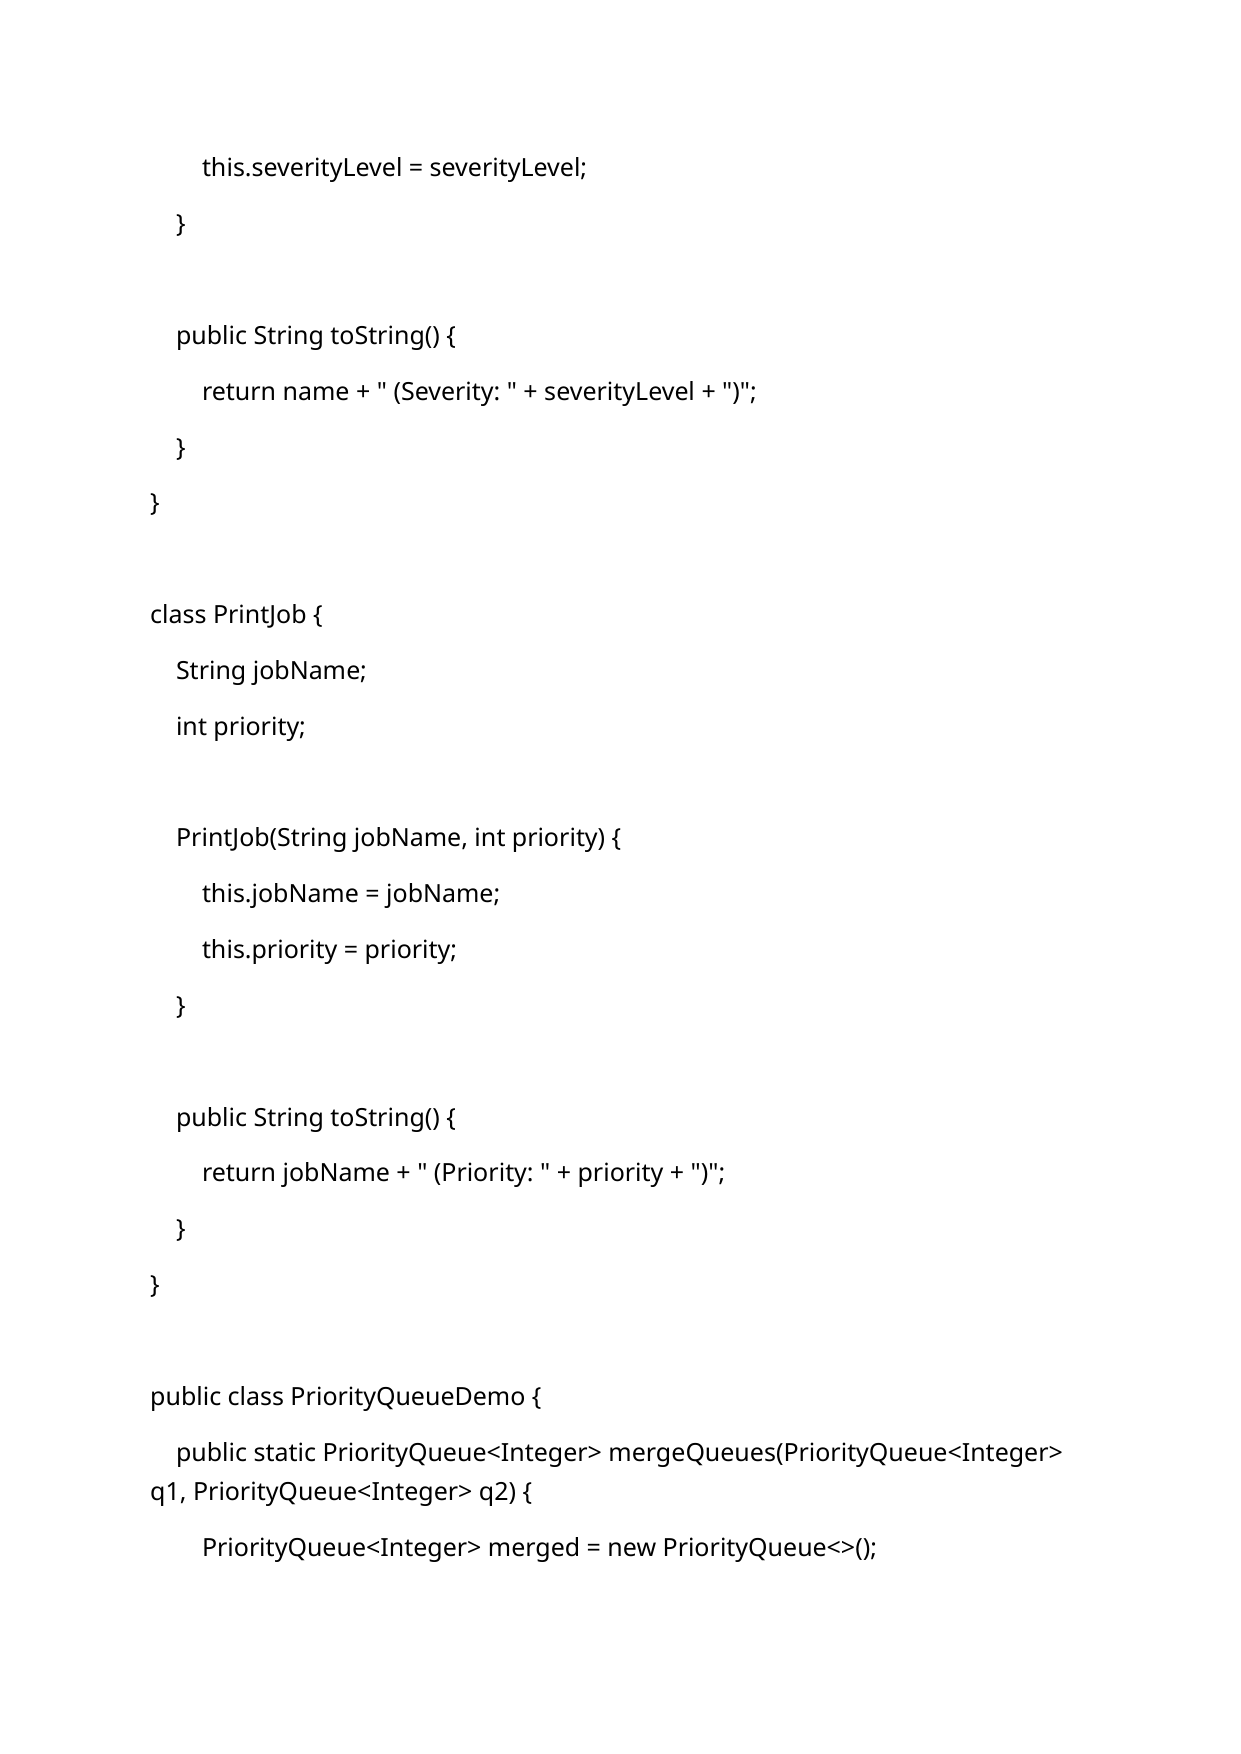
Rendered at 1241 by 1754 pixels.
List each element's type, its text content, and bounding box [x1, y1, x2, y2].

text int priority; [150, 708, 1090, 742]
text return name + " (Severity: " + severityLevel + ")"; [150, 373, 1090, 407]
text } [150, 987, 1090, 1022]
text public String toString() { [150, 1099, 1090, 1133]
text } [150, 1211, 1090, 1245]
text PriorityQueue<Integer> merged = new PriorityQueue<>(); [150, 1529, 1090, 1563]
text public class PriorityQueueDemo { [150, 1378, 1090, 1412]
text public static PriorityQueue<Integer> mergeQueues(PriorityQueue<Integer> q1, PriorityQueue<Integer> q2) { [150, 1434, 1090, 1507]
text this.jobName = jobName; [150, 876, 1090, 910]
text class PrintJob { [150, 597, 1090, 631]
text String jobName; [150, 652, 1090, 687]
text this.priority = priority; [150, 932, 1090, 966]
text } [150, 206, 1090, 240]
text } [150, 485, 1090, 519]
text this.severityLevel = severityLevel; [150, 150, 1090, 184]
text } [150, 429, 1090, 463]
text } [150, 1267, 1090, 1301]
text PrintJob(String jobName, int priority) { [150, 820, 1090, 854]
text return jobName + " (Priority: " + priority + ")"; [150, 1155, 1090, 1189]
text public String toString() { [150, 317, 1090, 352]
